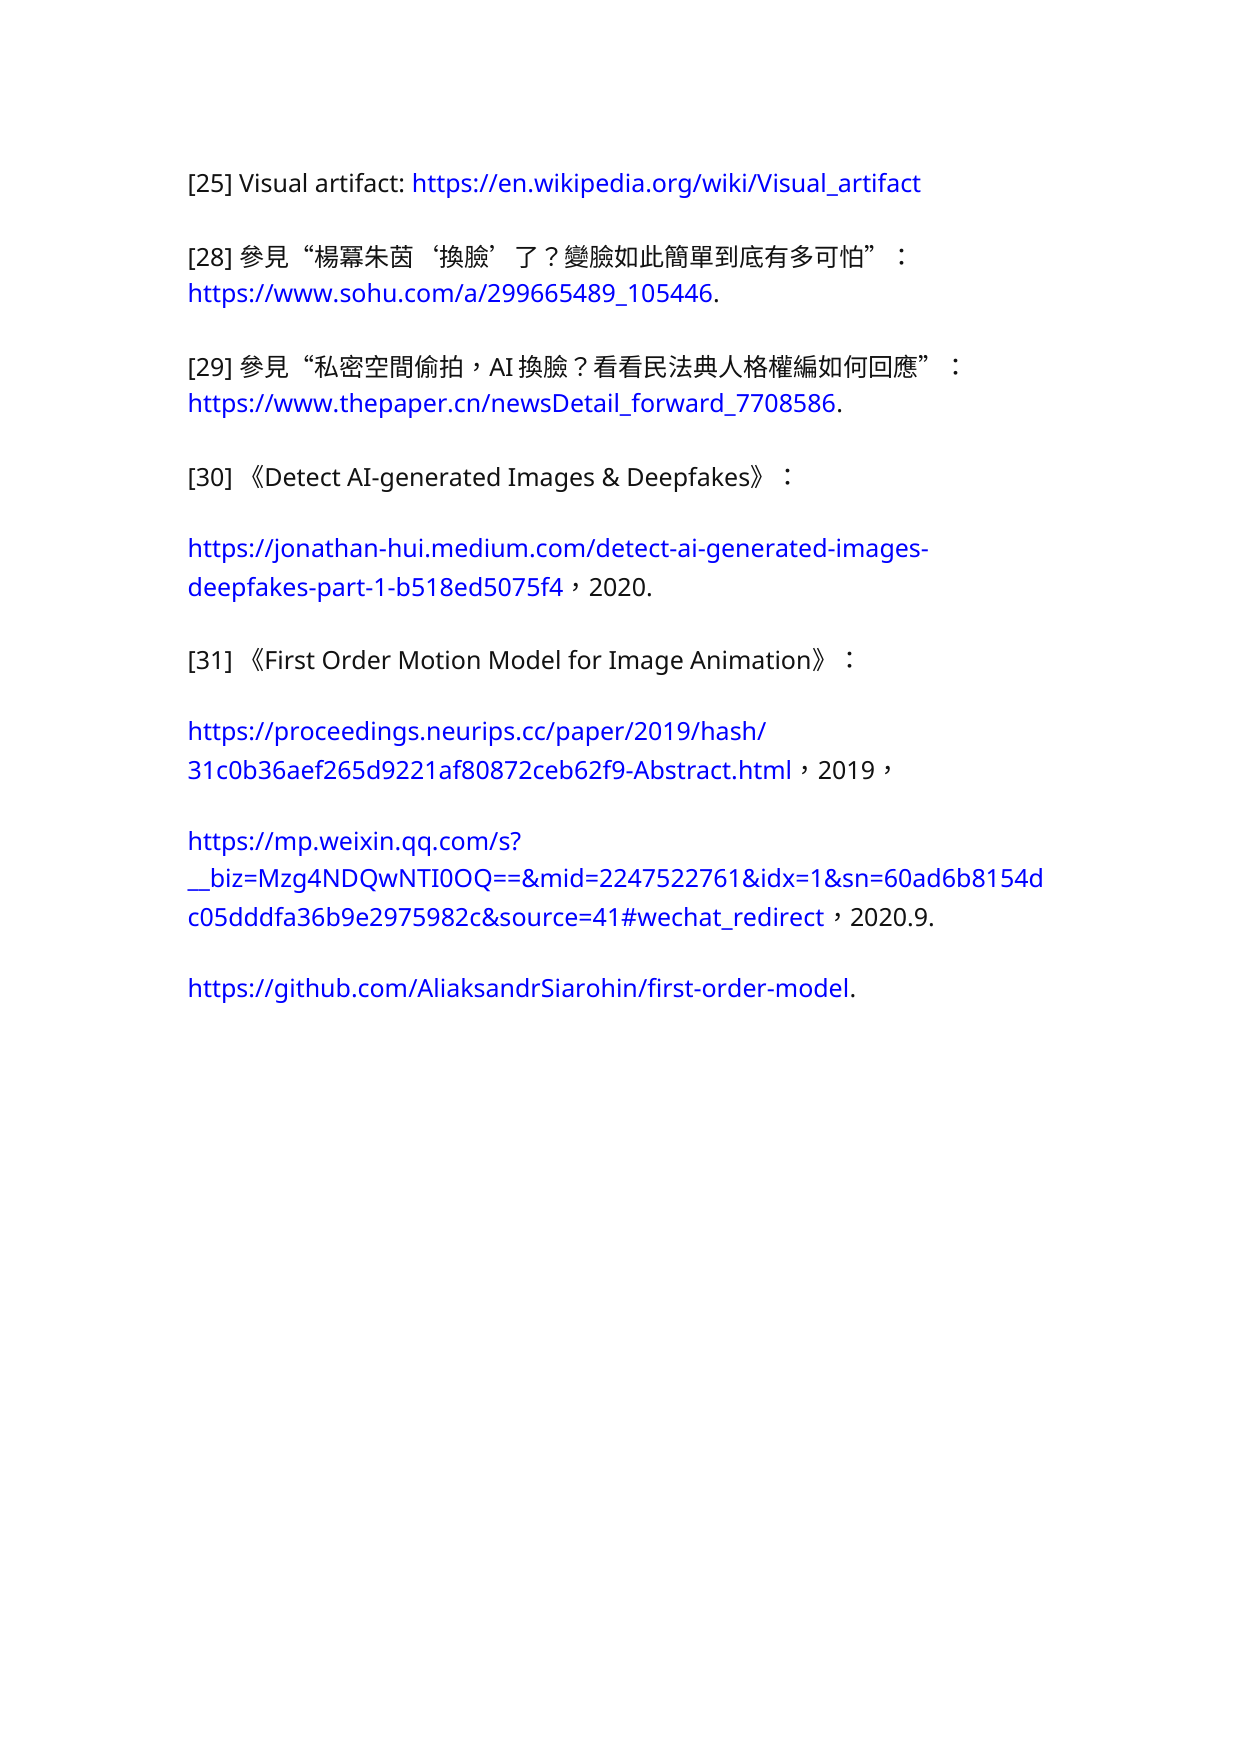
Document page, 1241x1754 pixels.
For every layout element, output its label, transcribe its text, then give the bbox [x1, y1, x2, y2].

text https://github.com/AliaksandrSiarohin/first-order-model. [187, 969, 1053, 1007]
text [31] 《First Order Motion Model for Image Animation》： [187, 639, 1053, 677]
text https://mp.weixin.qq.com/s?__biz=Mzg4NDQwNTI0OQ==&mid=2247522761&idx=1&sn=60ad6b8154dc05dddfa36b9e2975982c&source=41#wechat_redirect，2020.9. [187, 822, 1053, 934]
text [29] 參見“私密空間偷拍，AI換臉？看看民法典人格權編如何回應”：https://www.thepaper.cn/newsDetail_forward_7708586. [187, 347, 1053, 422]
text [28] 參見“楊冪朱茵‘換臉’了？變臉如此簡單到底有多可怕”：https://www.sohu.com/a/299665489_105446. [187, 237, 1053, 312]
text https://jonathan-hui.medium.com/detect-ai-generated-images-deepfakes-part-1-b518ed5075f4，2020. [187, 529, 1053, 604]
text https://proceedings.neurips.cc/paper/2019/hash/31c0b36aef265d9221af80872ceb62f9-Abstract.html，2019， [187, 712, 1053, 787]
text [25] Visual artifact: https://en.wikipedia.org/wiki/Visual_artifact [187, 164, 1053, 202]
text [30] 《Detect AI-generated Images & Deepfakes》： [187, 457, 1053, 494]
